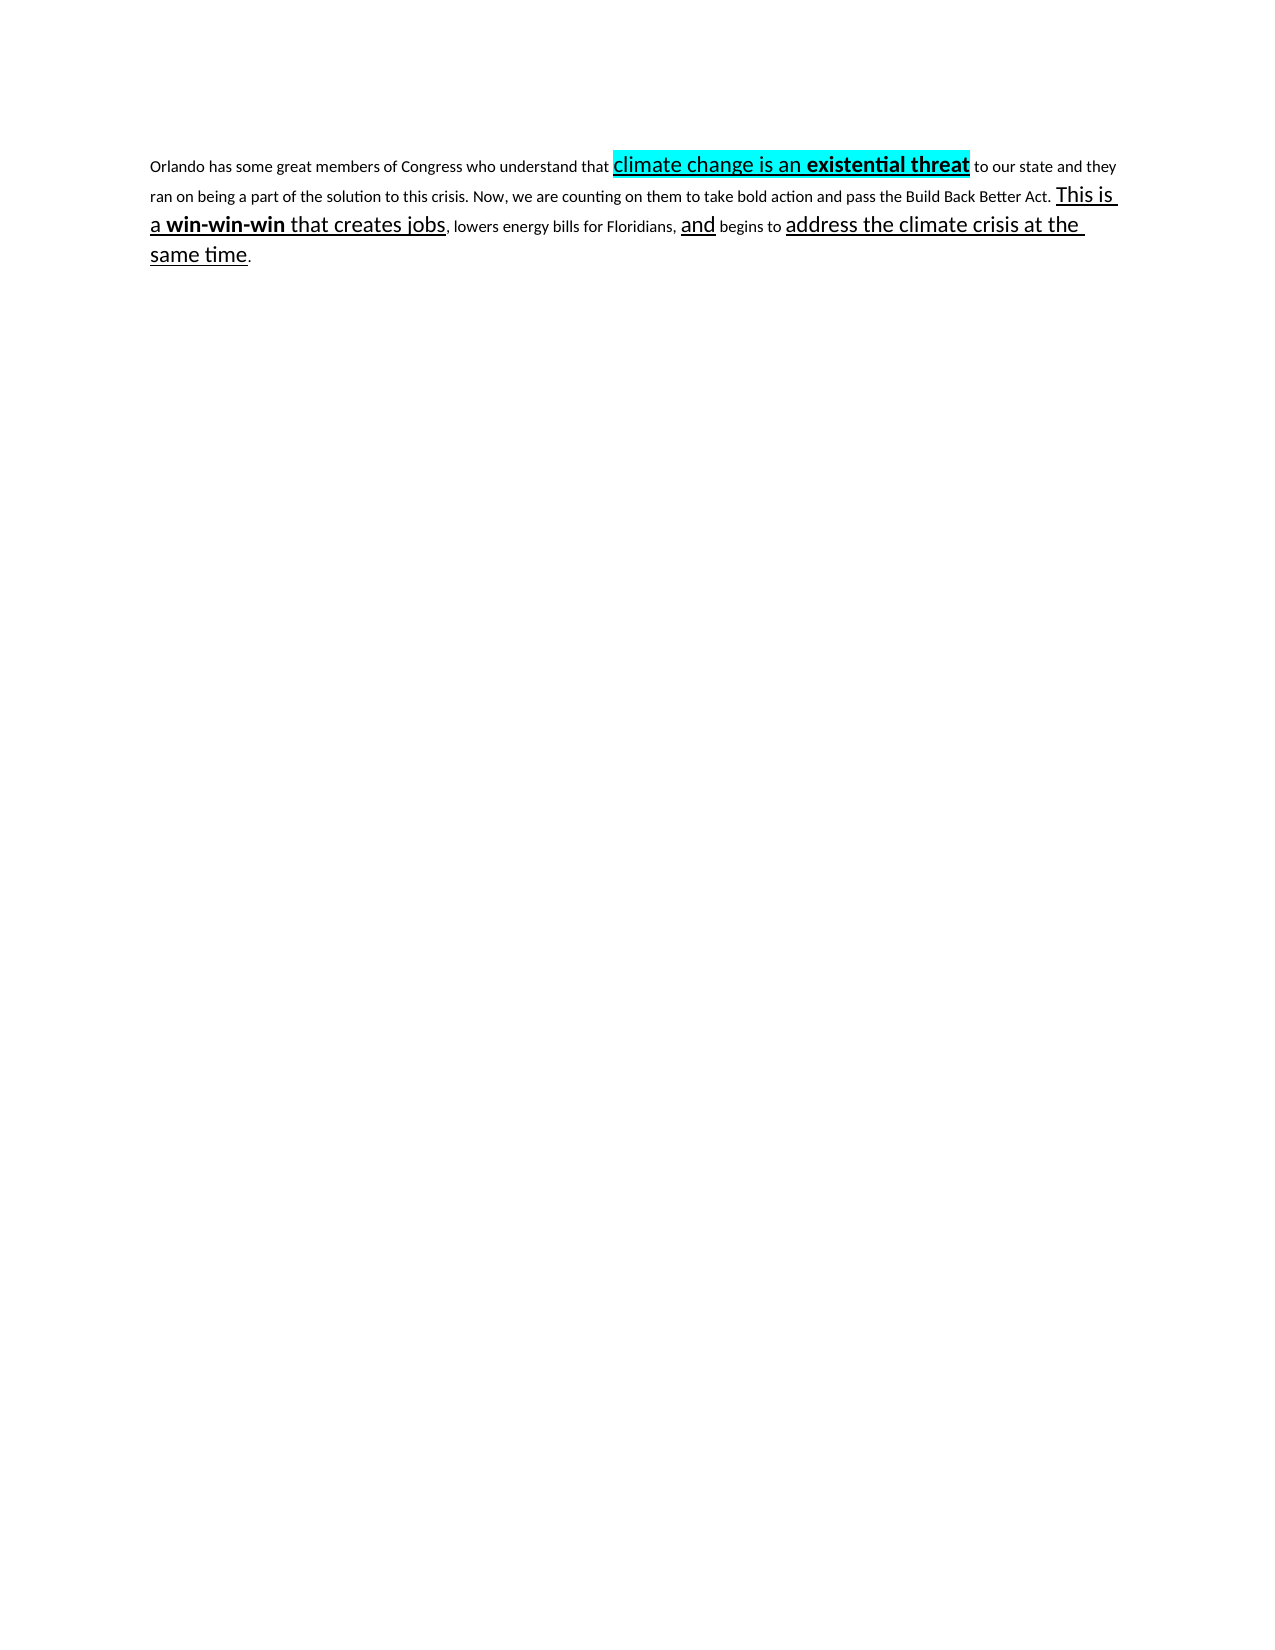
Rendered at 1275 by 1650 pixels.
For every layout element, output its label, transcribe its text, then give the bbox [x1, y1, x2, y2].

text Orlando has some great members of Congress who understand that climate change is an existential threat to our state and they ran on being a part of the solution to this crisis. Now, we are counting on them to take bold action and pass the Build Back Better Act. This is a win-win-win that creates jobs, lowers energy bills for Floridians, and begins to address the climate crisis at the same time. [150, 150, 1125, 269]
